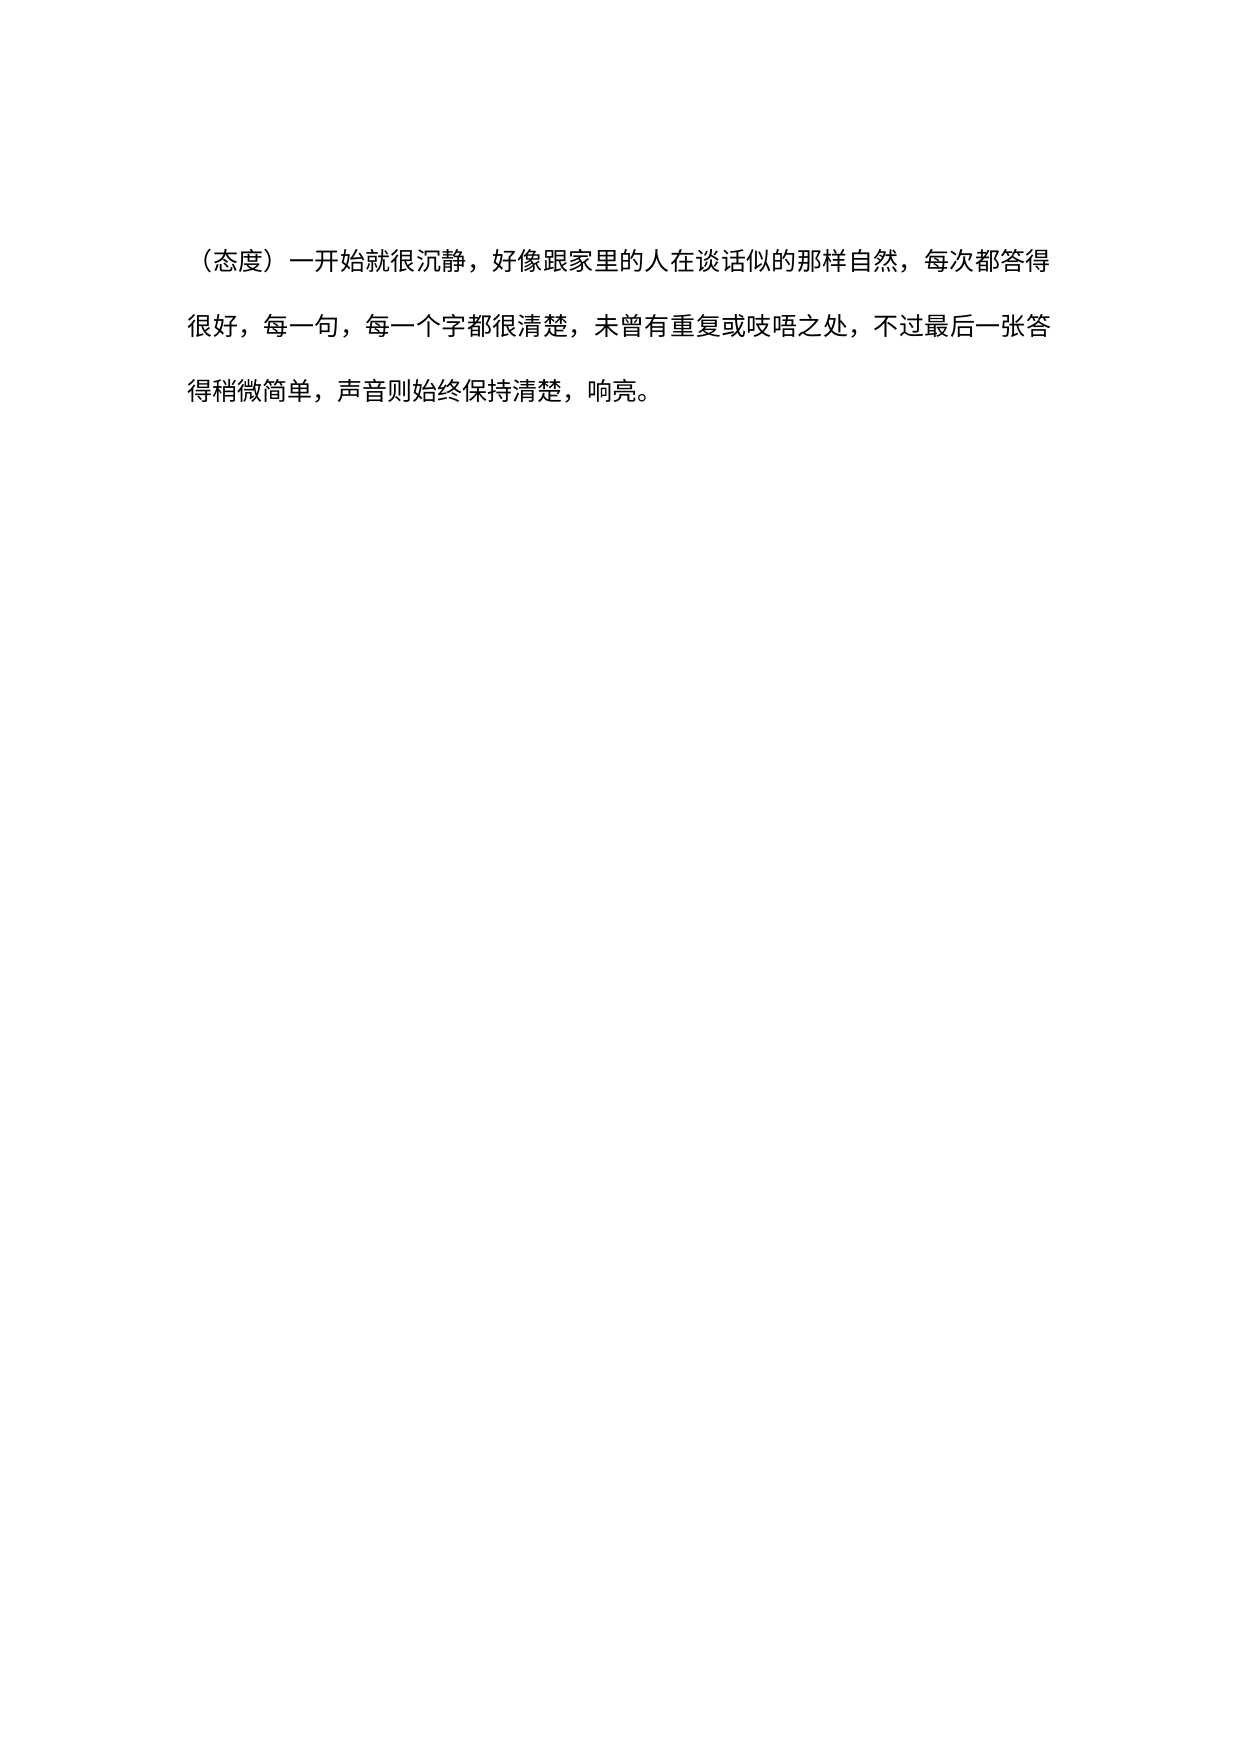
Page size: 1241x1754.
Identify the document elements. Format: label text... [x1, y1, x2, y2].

text （态度）一开始就很沉静，好像跟家里的人在谈话似的那样自然，每次都答得很好，每一句，每一个字都很清楚，未曾有重复或吱唔之处，不过最后一张答得稍微简单，声音则始终保持清楚，响亮。 [187, 227, 1053, 422]
